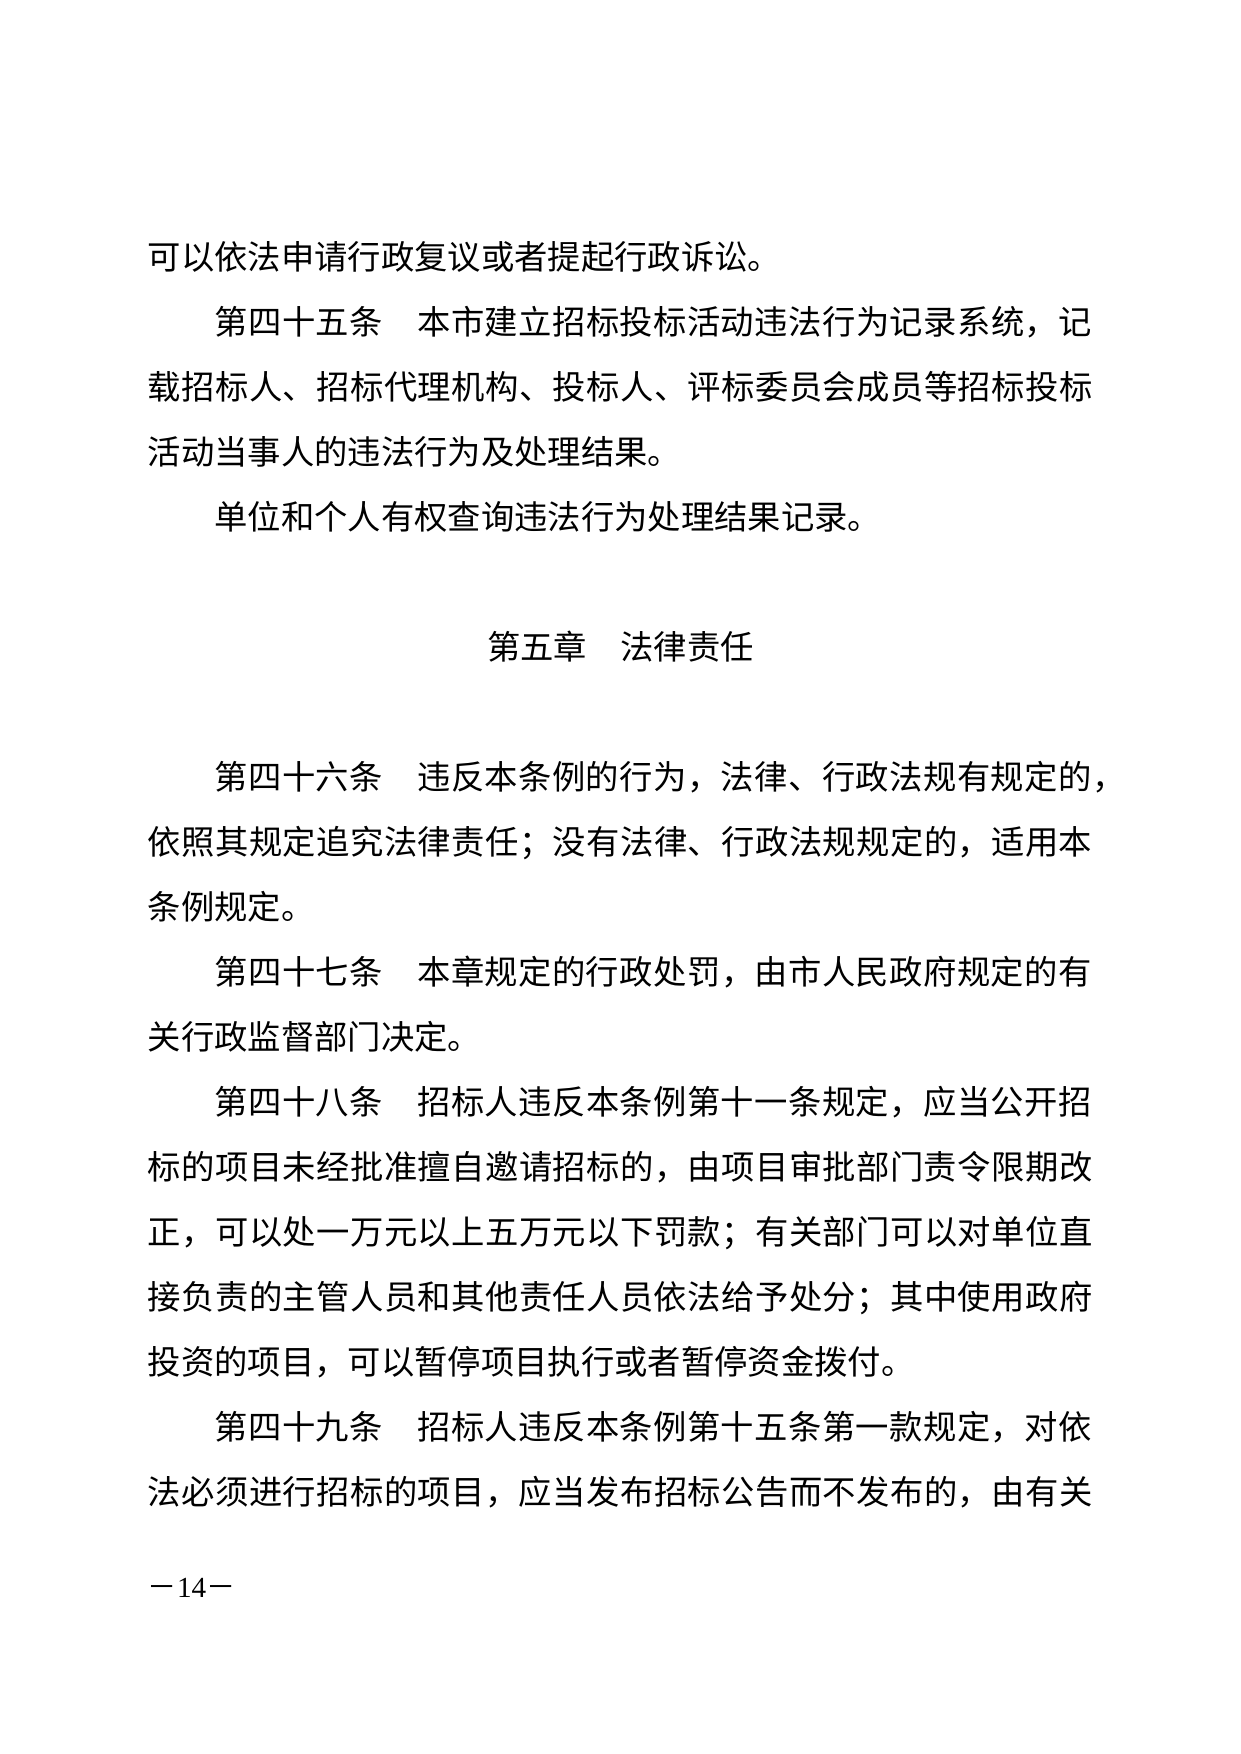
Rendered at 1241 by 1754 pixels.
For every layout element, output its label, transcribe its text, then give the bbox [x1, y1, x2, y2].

text 第四十六条 违反本条例的行为，法律、行政法规有规定的，依照其规定追究法律责任；没有法律、行政法规规定的，适用本条例规定。 [148, 742, 1092, 937]
text 第四十八条 招标人违反本条例第十一条规定，应当公开招标的项目未经批准擅自邀请招标的，由项目审批部门责令限期改正，可以处一万元以上五万元以下罚款；有关部门可以对单位直接负责的主管人员和其他责任人员依法给予处分；其中使用政府投资的项目，可以暂停项目执行或者暂停资金拨付。 [148, 1067, 1092, 1392]
text 第四十七条 本章规定的行政处罚，由市人民政府规定的有关行政监督部门决定。 [148, 937, 1092, 1067]
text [148, 222, 1092, 287]
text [148, 1392, 1092, 1522]
text 单位和个人有权查询违法行为处理结果记录。 [148, 482, 1092, 547]
text 第四十五条 本市建立招标投标活动违法行为记录系统，记载招标人、招标代理机构、投标人、评标委员会成员等招标投标活动当事人的违法行为及处理结果。 [148, 287, 1092, 482]
text 第五章 法律责任 [148, 612, 1092, 677]
